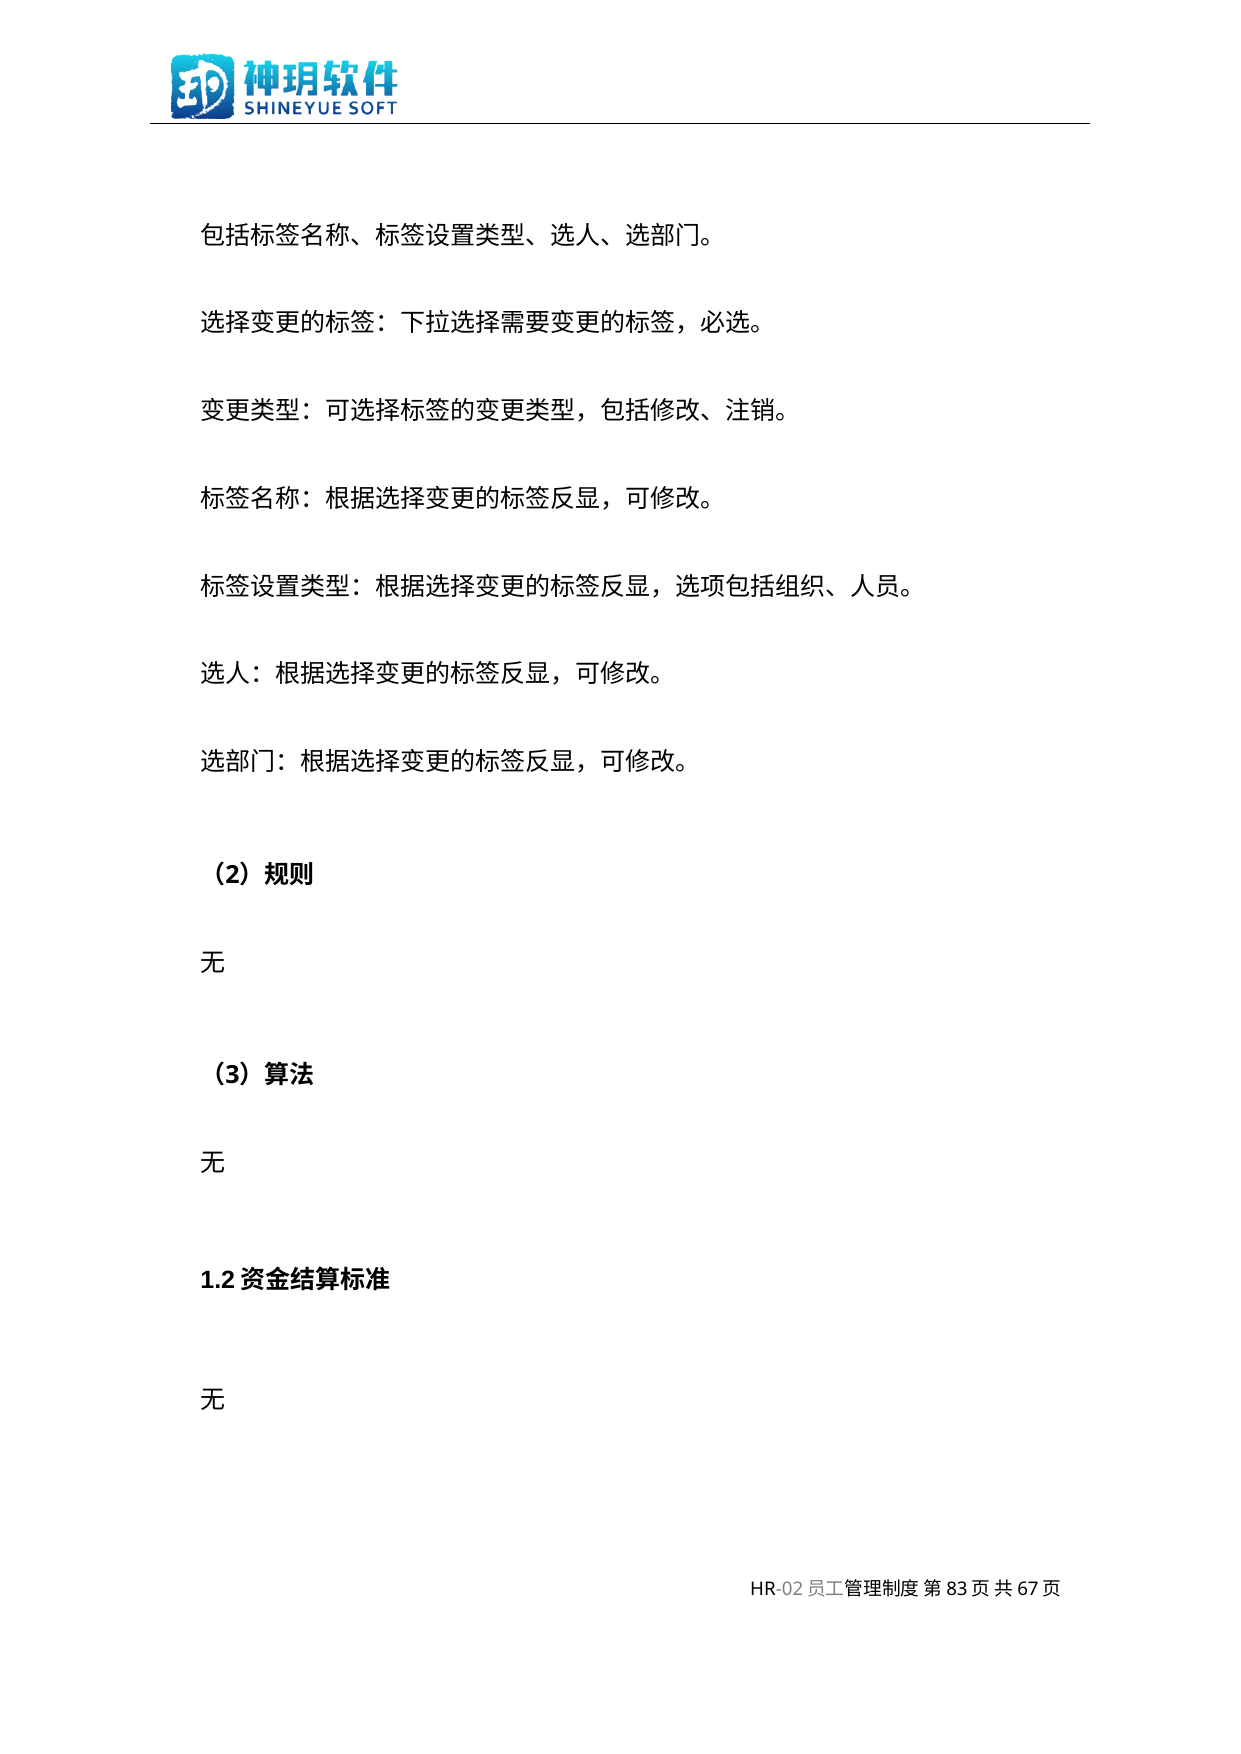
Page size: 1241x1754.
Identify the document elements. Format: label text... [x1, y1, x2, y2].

list 包括标签名称、标签设置类型、选人、选部门。 [150, 198, 1090, 268]
list 无 [150, 1362, 1090, 1432]
list 标签设置类型：根据选择变更的标签反显，选项包括组织、人员。 [150, 549, 1090, 619]
picture [170, 53, 398, 119]
list 选择变更的标签：下拉选择需要变更的标签，必选。 [150, 286, 1090, 356]
list 选人：根据选择变更的标签反显，可修改。 [150, 637, 1090, 707]
list 选部门：根据选择变更的标签反显，可修改。 [150, 725, 1090, 794]
subtitle 规则 [150, 837, 1090, 907]
subtitle 1.2资金结算标准 [150, 1243, 1090, 1312]
list 无 [150, 1126, 1090, 1195]
list 标签名称：根据选择变更的标签反显，可修改。 [150, 462, 1090, 531]
subtitle 算法 [150, 1038, 1090, 1108]
list 变更类型：可选择标签的变更类型，包括修改、注销。 [150, 374, 1090, 443]
list 无 [150, 925, 1090, 995]
